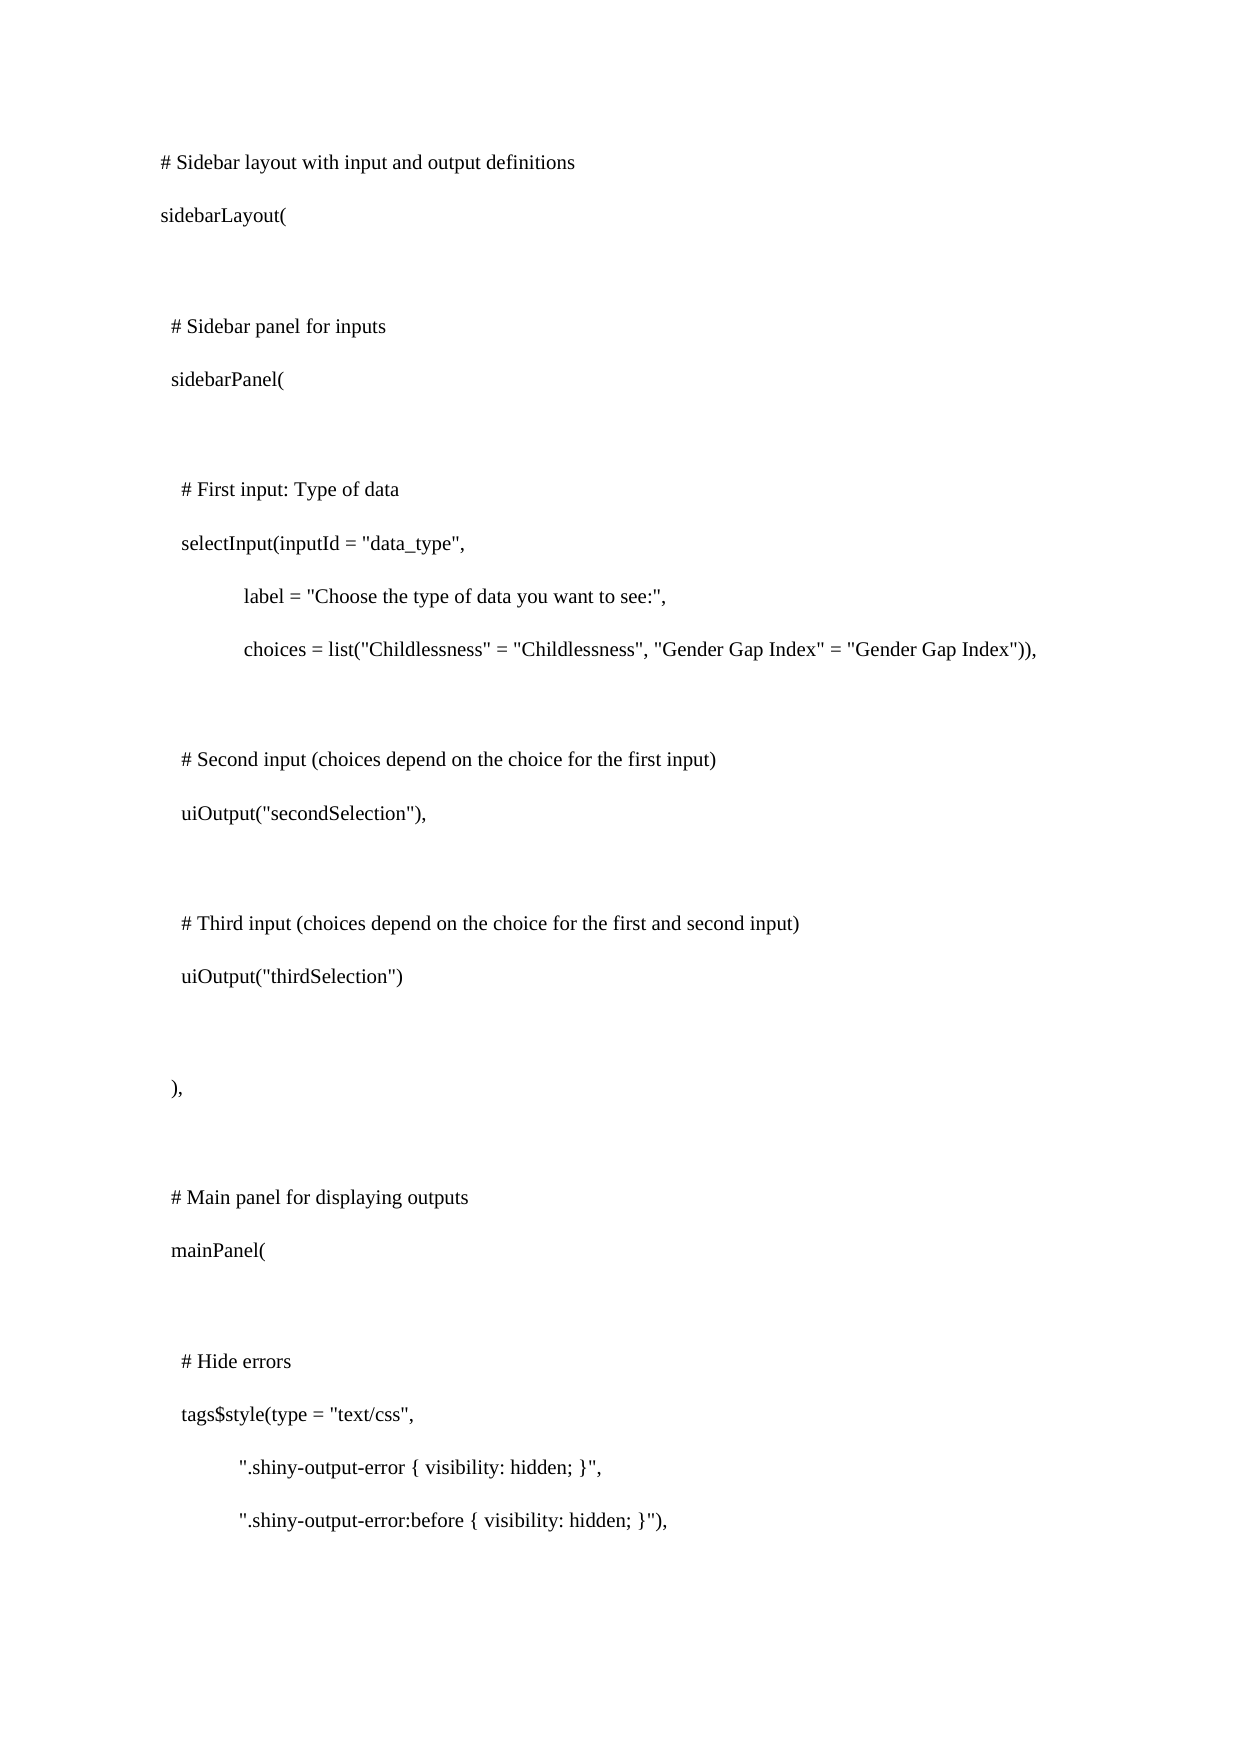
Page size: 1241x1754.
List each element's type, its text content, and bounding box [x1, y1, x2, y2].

text ".shiny-output-error:before { visibility: hidden; }"), [150, 1508, 1090, 1532]
text # Main panel for displaying outputs [150, 1185, 1090, 1209]
text sidebarPanel( [150, 367, 1090, 391]
text # Sidebar layout with input and output definitions [150, 150, 1090, 174]
text uiOutput("thirdSelection") [150, 964, 1090, 988]
text ), [150, 1075, 1090, 1099]
text sidebarLayout( [150, 203, 1090, 227]
text selectInput(inputId = "data_type", [150, 531, 1090, 554]
text uiOutput("secondSelection"), [150, 801, 1090, 825]
text # Sidebar panel for inputs [150, 314, 1090, 338]
text tags$style(type = "text/css", [150, 1402, 1090, 1426]
text # Second input (choices depend on the choice for the first input) [150, 747, 1090, 771]
text mainPanel( [150, 1238, 1090, 1262]
text label = "Choose the type of data you want to see:", [150, 584, 1090, 608]
text ".shiny-output-error { visibility: hidden; }", [150, 1455, 1090, 1479]
text # Hide errors [150, 1349, 1090, 1373]
text choices = list("Childlessness" = "Childlessness", "Gender Gap Index" = "Gender Gap Index")), [150, 637, 1090, 661]
text # First input: Type of data [150, 477, 1090, 501]
text # Third input (choices depend on the choice for the first and second input) [150, 911, 1090, 935]
